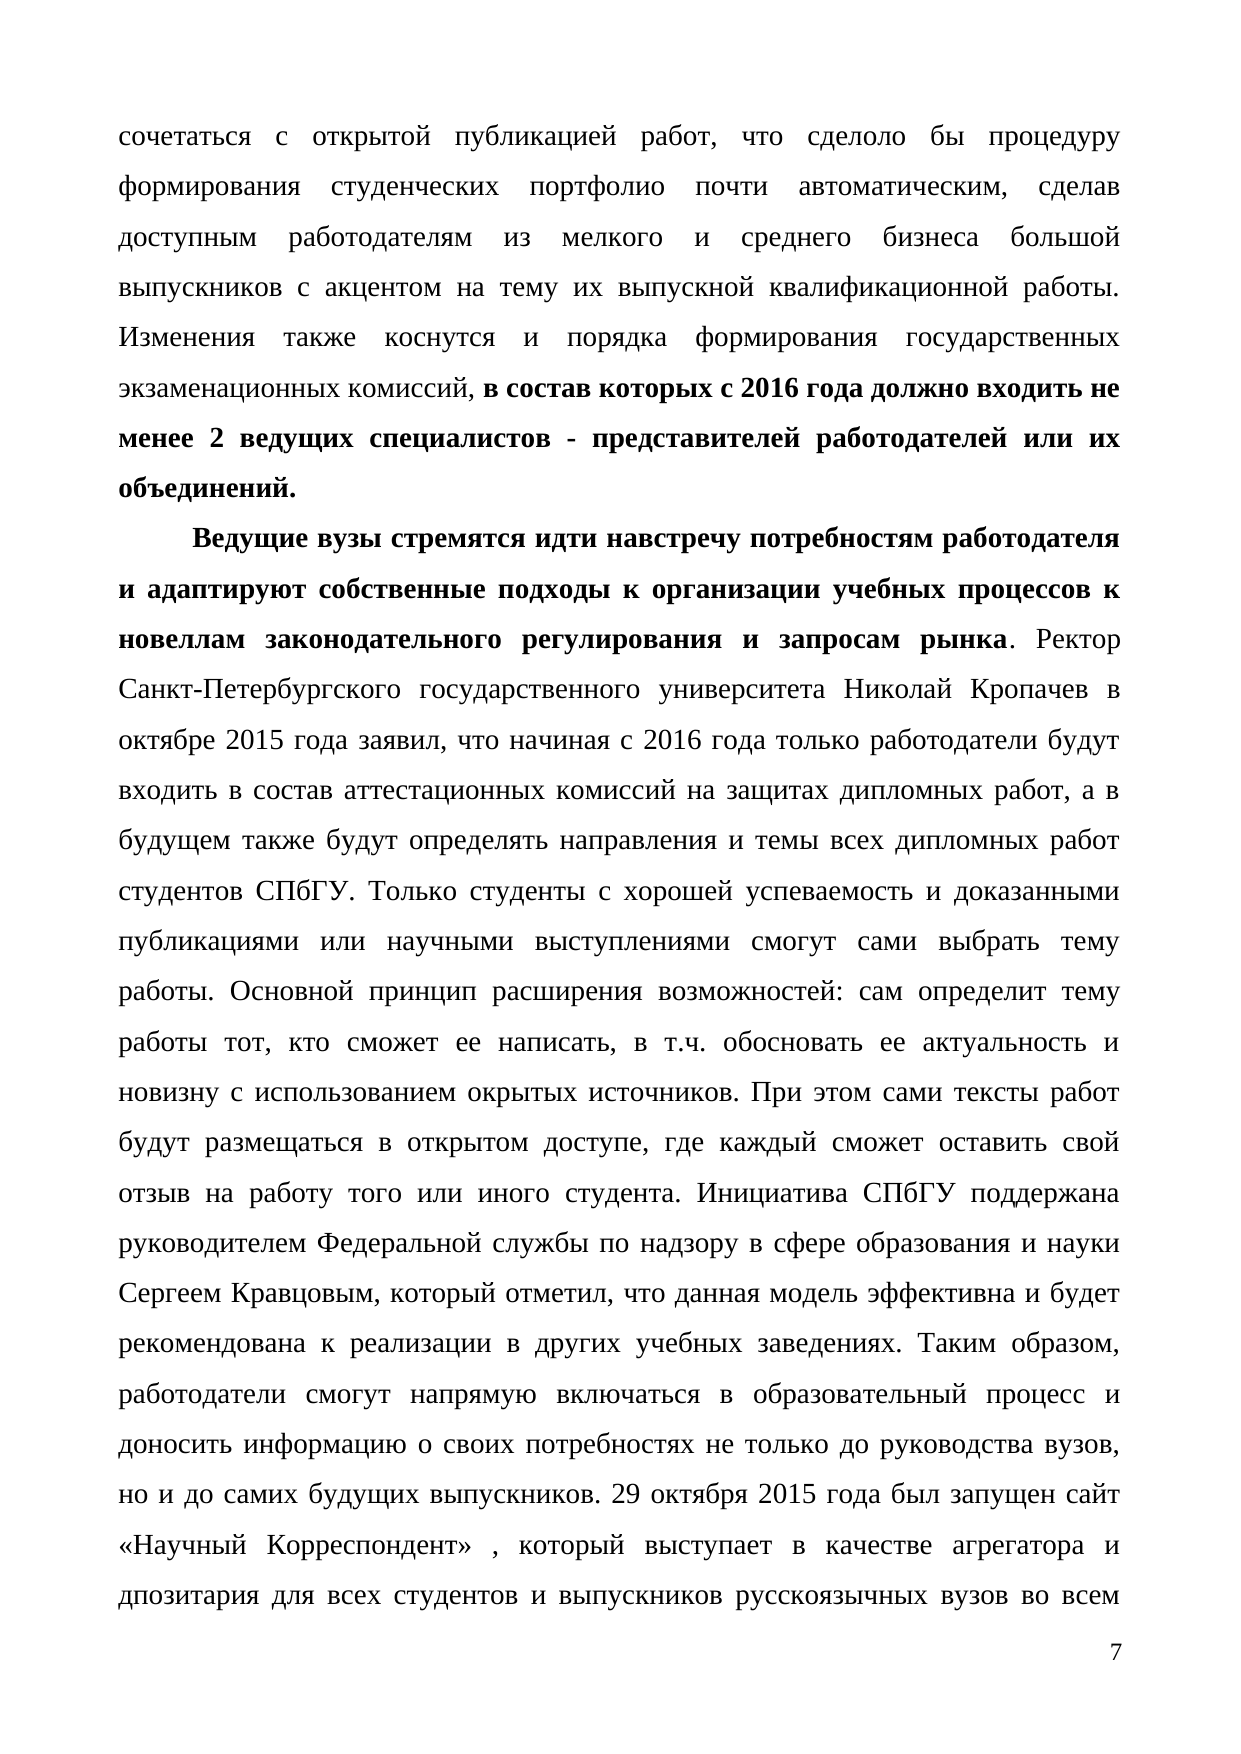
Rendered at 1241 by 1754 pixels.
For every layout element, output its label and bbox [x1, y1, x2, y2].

text [118, 118, 1121, 504]
text [118, 521, 1121, 1611]
